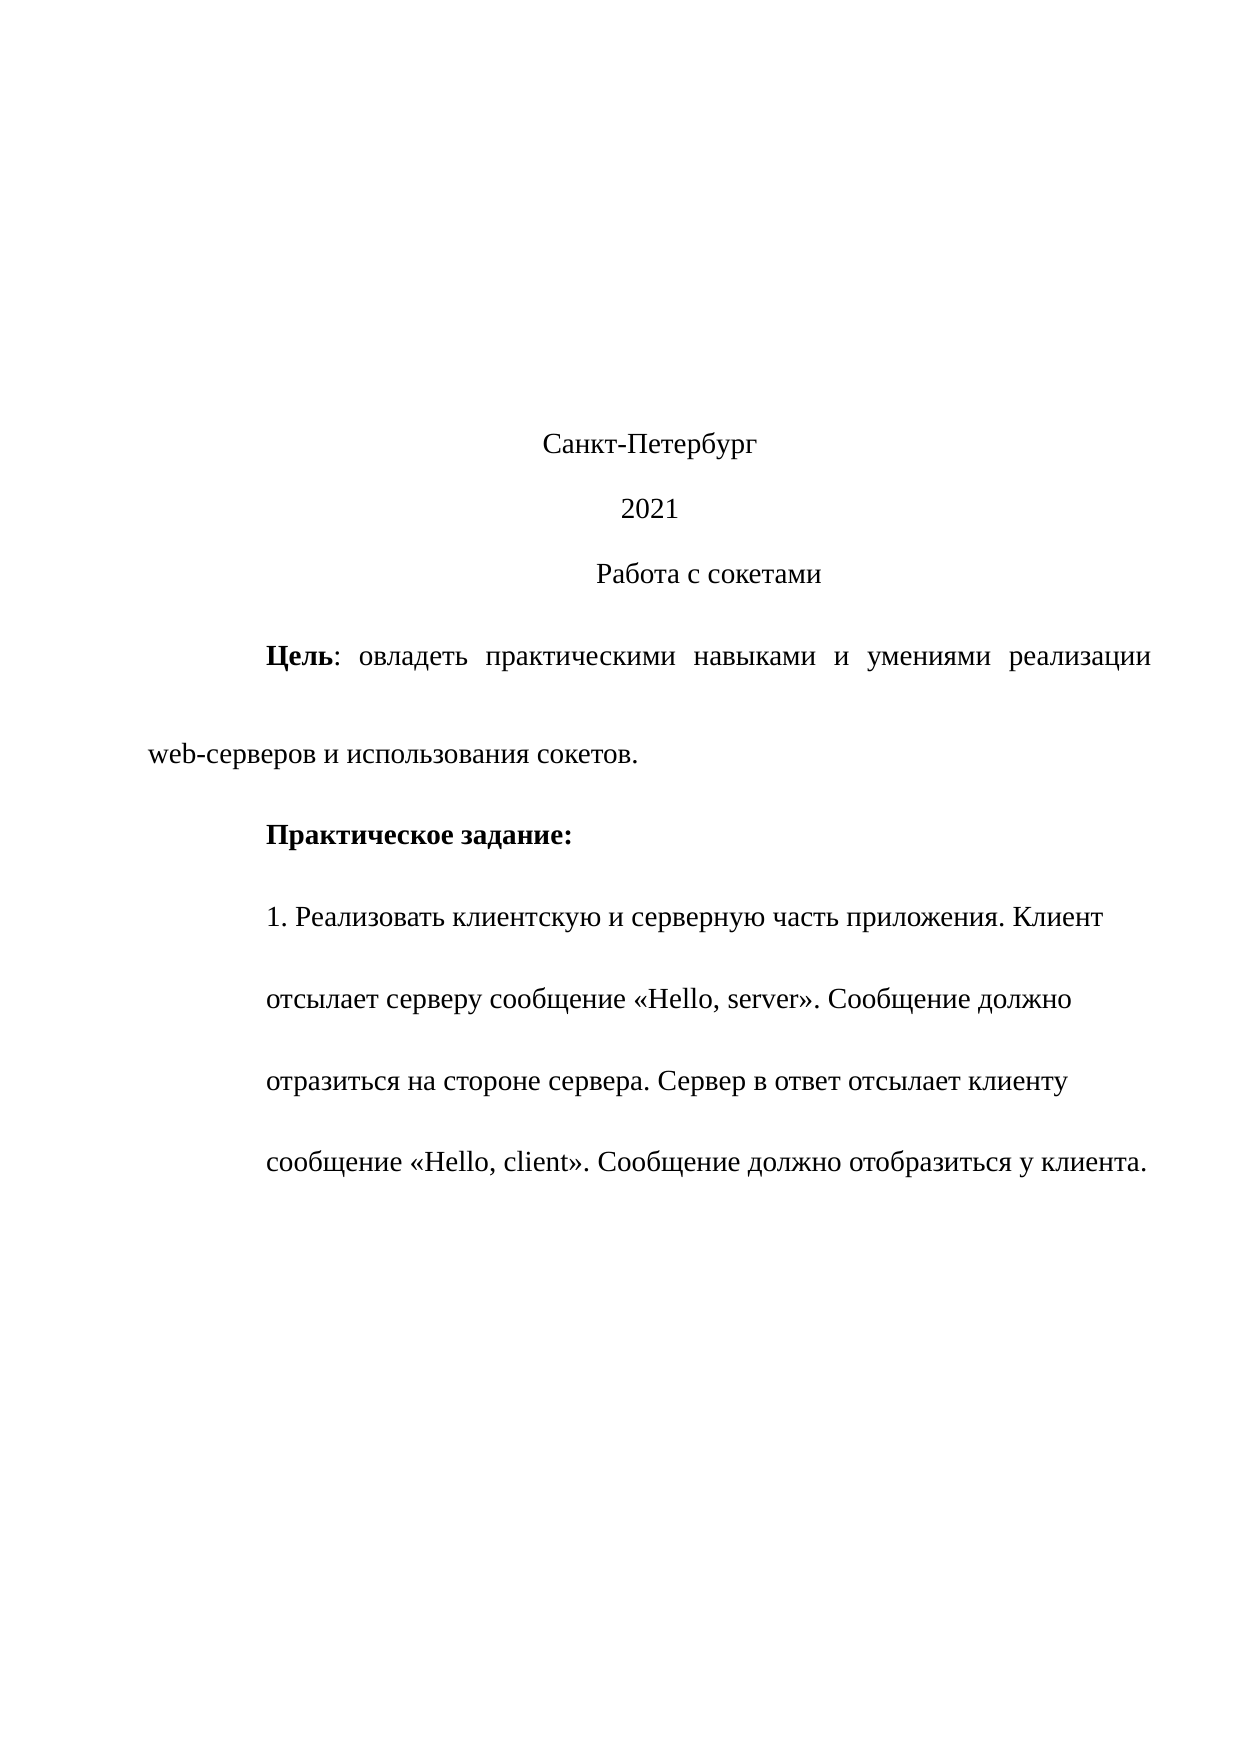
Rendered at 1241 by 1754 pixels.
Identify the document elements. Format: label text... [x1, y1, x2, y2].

text 1. Реализовать клиентскую и серверную часть приложения. Клиент [148, 883, 1152, 948]
text Практическое задание: [148, 802, 1152, 867]
text отразиться на стороне сервера. Сервер в ответ отсылает клиенту [148, 1047, 1152, 1112]
text Цель: овладеть практическими навыками и умениями реализации web-серверов и использования сокетов. [148, 622, 1152, 785]
text Санкт-Петербург [148, 411, 1152, 476]
text сообщение «Hello, client». Сообщение должно отобразиться у клиента. [148, 1129, 1152, 1194]
text отсылает серверу сообщение «Hello, server». Сообщение должно [148, 965, 1152, 1030]
text Работа с сокетами [148, 541, 1152, 606]
text 2021 [148, 476, 1152, 541]
